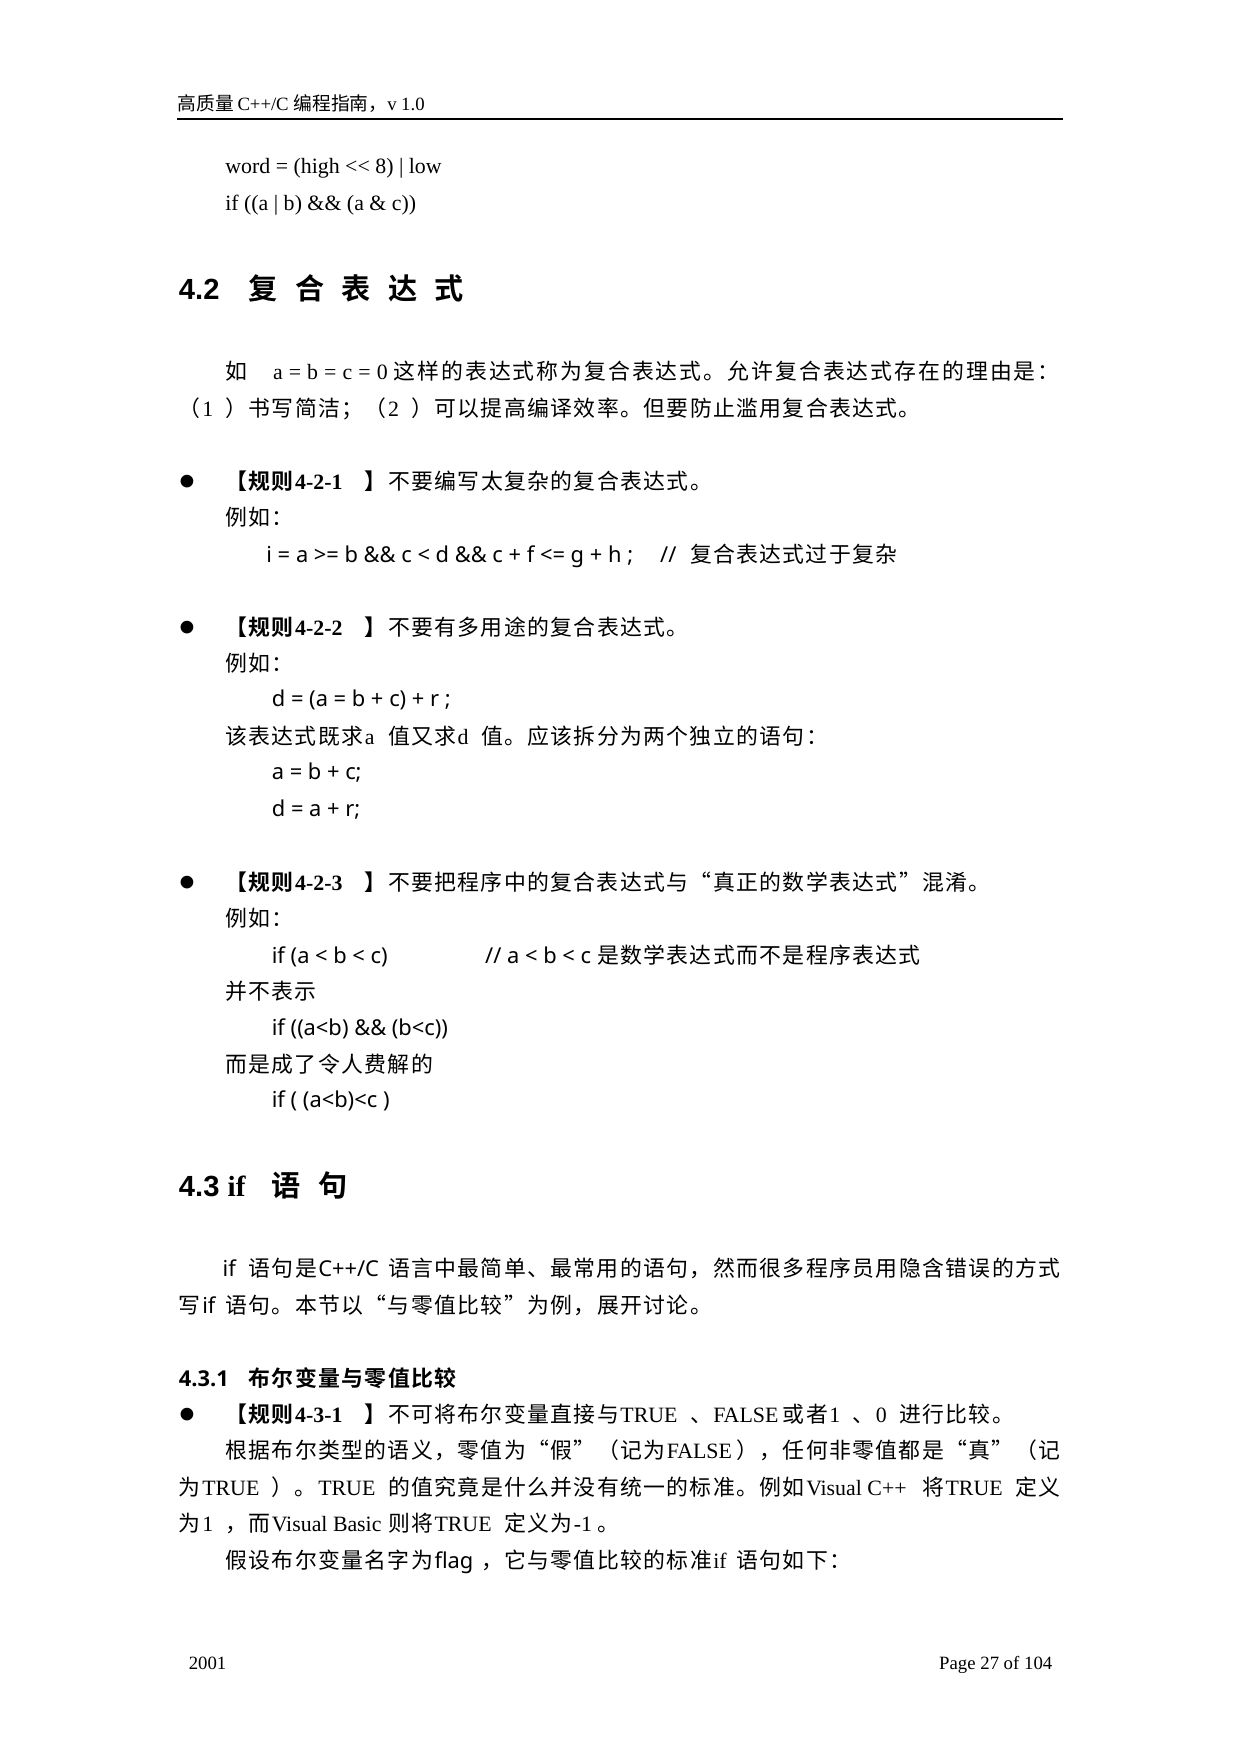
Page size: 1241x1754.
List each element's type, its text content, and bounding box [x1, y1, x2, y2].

text if语句是C++/C语言中最简单、最常用的语句，然而很多程序员用隐含错误的方式写if语句。本节以“与零值比较”为例，展开讨论。 [179, 1249, 1061, 1322]
text if ((a<b) && (b<c)) [222, 1008, 1061, 1045]
text 如 a = b = c = 0这样的表达式称为复合表达式。允许复合表达式存在的理由是：（1）书写简洁；（2）可以提高编译效率。但要防止滥用复合表达式。 [179, 352, 1061, 425]
text 该表达式既求a值又求d值。应该拆分为两个独立的语句： [179, 717, 1061, 753]
text 假设布尔变量名字为flag，它与零值比较的标准if语句如下： [179, 1541, 1061, 1577]
text 而是成了令人费解的 [179, 1045, 1061, 1081]
text 根据布尔类型的语义，零值为“假”（记为FALSE），任何非零值都是“真”（记为TRUE）。TRUE的值究竟是什么并没有统一的标准。例如Visual C++ 将TRUE定义为1，而Visual Basic则将TRUE定义为-1。 [179, 1431, 1061, 1541]
text 例如： [179, 899, 1061, 935]
list 【规则4-2-2】不要有多用途的复合表达式。 [179, 607, 1061, 644]
text i = a >= b && c < d && c + f <= g + h ; // 复合表达式过于复杂 [179, 534, 1061, 571]
text if (a < b < c) // a < b < c是数学表达式而不是程序表达式 [222, 935, 1061, 972]
text d = (a = b + c) + r ; [222, 680, 1061, 717]
subtitle 4.3 if 语句 [179, 1147, 1061, 1220]
text word = (high << 8) | low [222, 148, 1061, 184]
text 并不表示 [179, 972, 1061, 1008]
text if ((a | b) && (a & c)) [222, 184, 1061, 221]
text d = a + r; [222, 789, 1061, 826]
text if ( (a<b)<c ) [222, 1081, 1061, 1118]
list 【规则4-2-3】不要把程序中的复合表达式与“真正的数学表达式”混淆。 [179, 862, 1061, 899]
text 例如： [179, 498, 1061, 534]
text 4.3.1 布尔变量与零值比较 [179, 1358, 1061, 1395]
text a = b + c; [222, 753, 1061, 789]
list 【规则4-2-1】不要编写太复杂的复合表达式。 [179, 461, 1061, 498]
list 【规则4-3-1】不可将布尔变量直接与TRUE、FALSE或者1、0进行比较。 [179, 1395, 1061, 1431]
text 例如： [179, 644, 1061, 680]
subtitle 4.2 复合表达式 [179, 250, 1061, 323]
